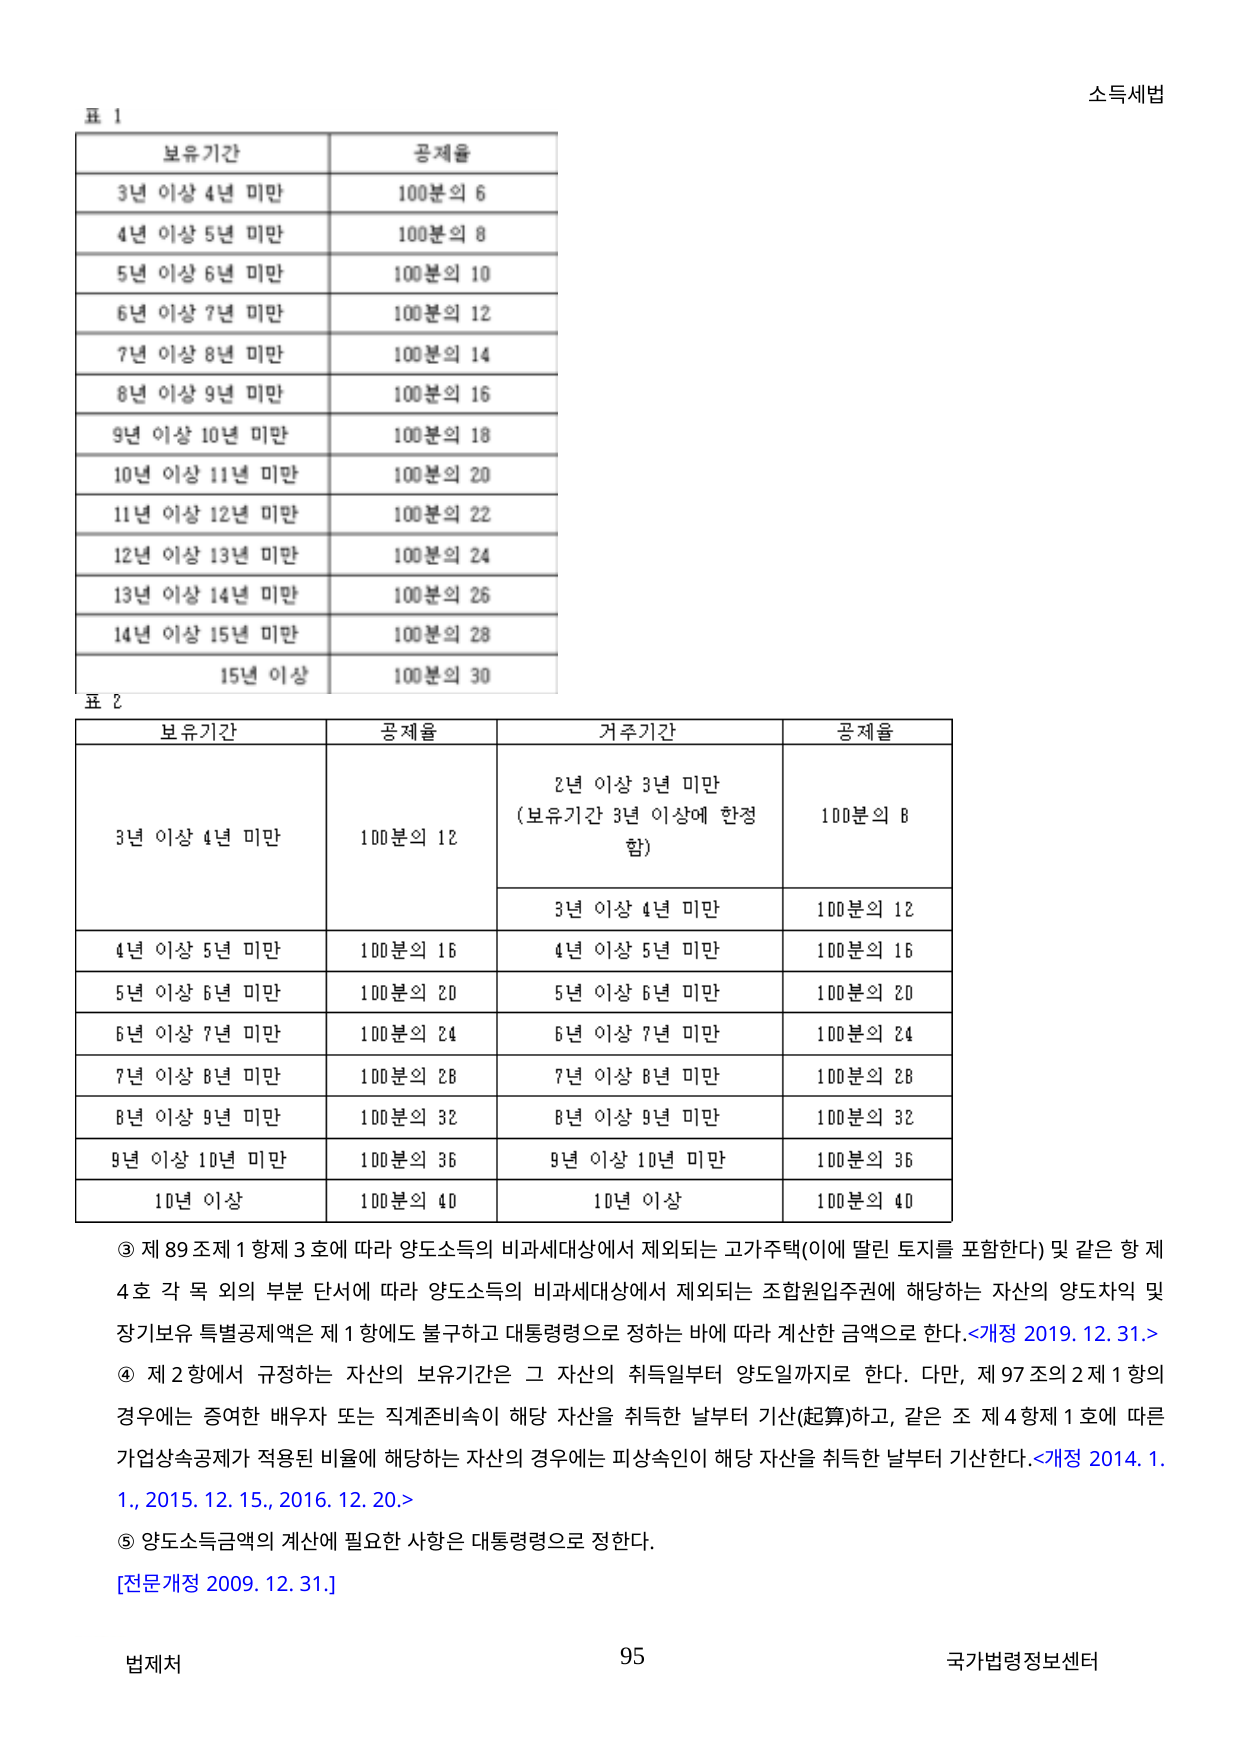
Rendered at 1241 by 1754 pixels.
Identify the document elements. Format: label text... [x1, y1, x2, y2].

picture [75, 108, 953, 1223]
text ③ 제89조제1항제3호에 따라 양도소득의 비과세대상에서 제외되는 고가주택(이에 딸린 토지를 포함한다) 및 같은 항 제4호 각 목 외의 부분 단서에 따라 양도소득의 비과세대상에서 제외되는 조합원입주권에 해당하는 자산의 양도차익 및 장기보유 특별공제액은 제1항에도 불구하고 대통령령으로 정하는 바에 따라 계산한 금액으로 한다.<개정 2019. 12. 31.> [117, 1222, 1165, 1347]
text ⑤ 양도소득금액의 계산에 필요한 사항은 대통령령으로 정한다. [117, 1514, 1165, 1556]
text [전문개정 2009. 12. 31.] [117, 1556, 1165, 1597]
text ④ 제2항에서 규정하는 자산의 보유기간은 그 자산의 취득일부터 양도일까지로 한다. 다만, 제97조의2제1항의 경우에는 증여한 배우자 또는 직계존비속이 해당 자산을 취득한 날부터 기산(起算)하고, 같은 조 제4항제1호에 따른 가업상속공제가 적용된 비율에 해당하는 자산의 경우에는 피상속인이 해당 자산을 취득한 날부터 기산한다.<개정 2014. 1. 1., 2015. 12. 15., 2016. 12. 20.> [117, 1347, 1165, 1514]
